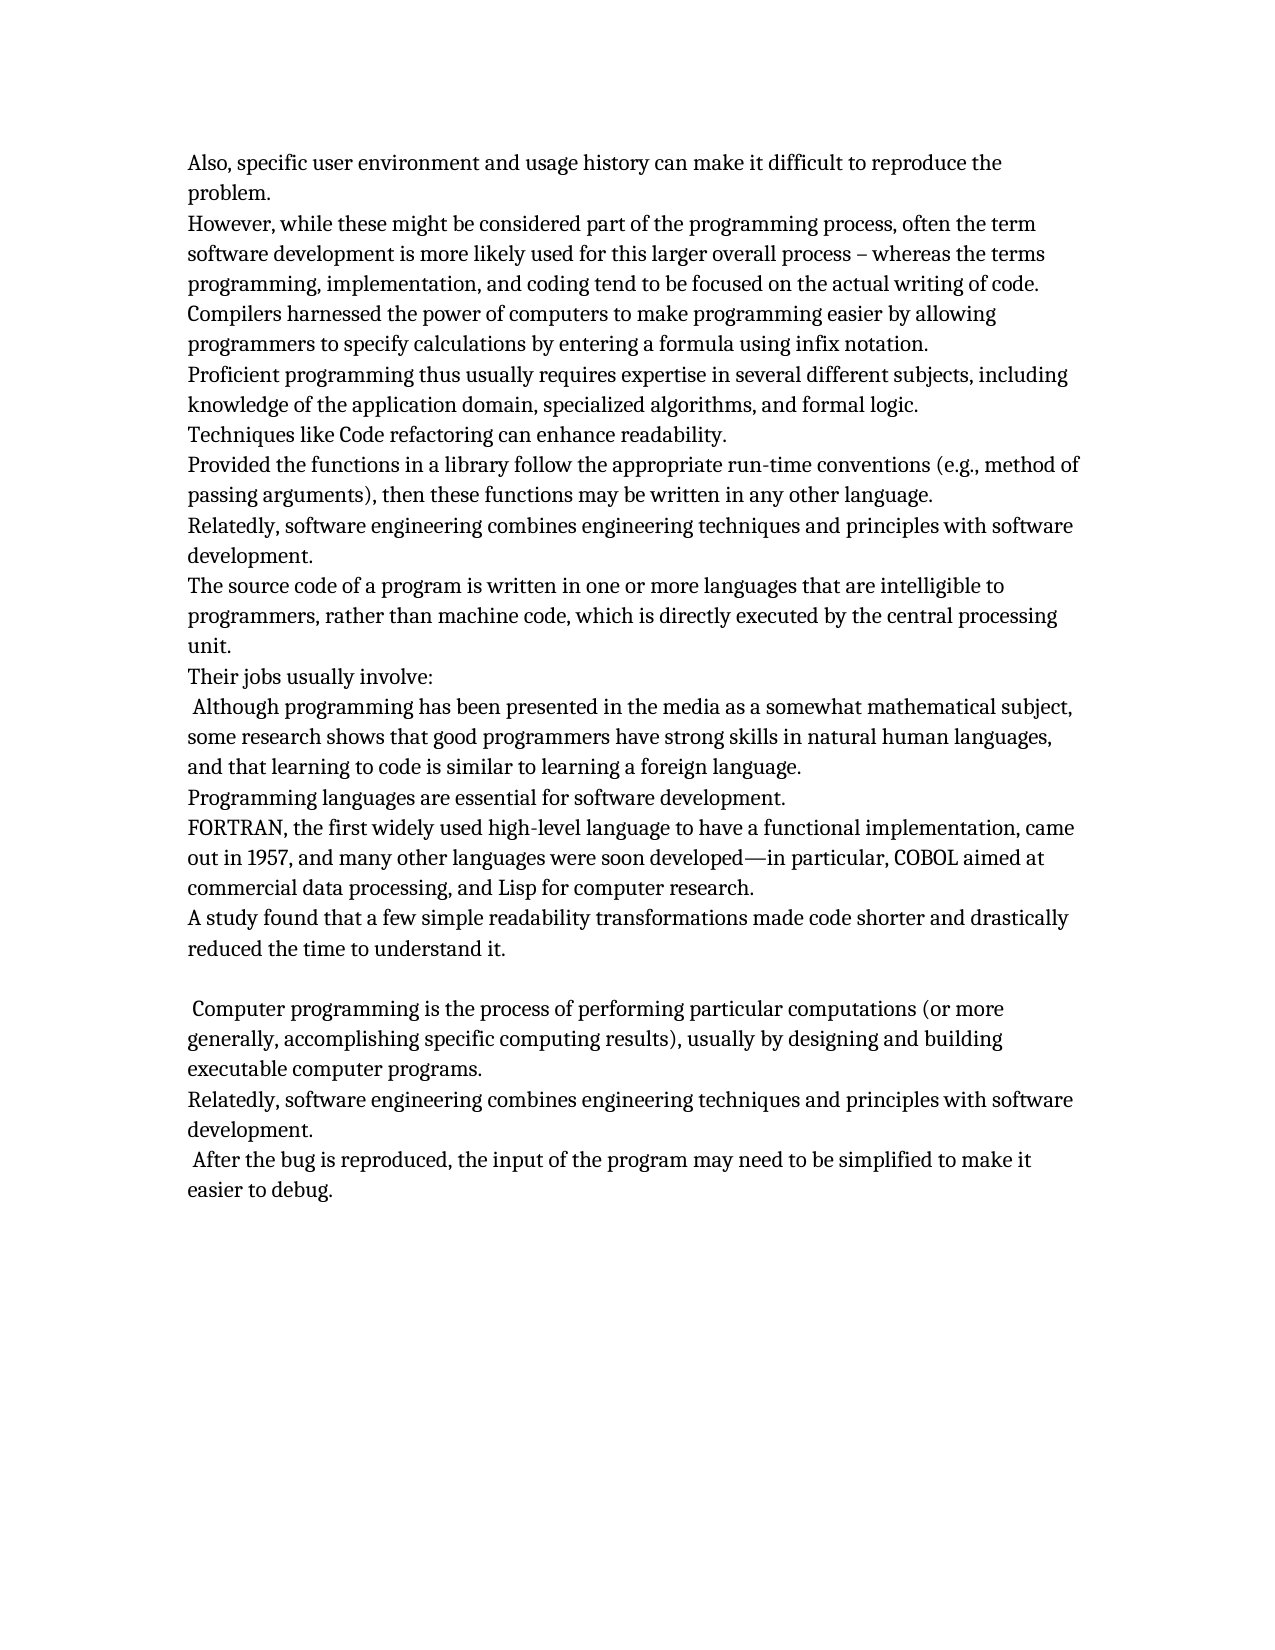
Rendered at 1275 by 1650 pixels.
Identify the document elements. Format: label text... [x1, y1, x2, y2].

text Also, specific user environment and usage history can make it difficult to reproduce the problem. However, while these might be considered part of the programming process, often the term software development is more likely used for this larger overall process – whereas the terms programming, implementation, and coding tend to be focused on the actual writing of code. Compilers harnessed the power of computers to make programming easier by allowing programmers to specify calculations by entering a formula using infix notation. Proficient programming thus usually requires expertise in several different subjects, including knowledge of the application domain, specialized algorithms, and formal logic. Techniques like Code refactoring can enhance readability. Provided the functions in a library follow the appropriate run-time conventions (e.g., method of passing arguments), then these functions may be written in any other language. Relatedly, software engineering combines engineering techniques and principles with software development. The source code of a program is written in one or more languages that are intelligible to programmers, rather than machine code, which is directly executed by the central processing unit. Their jobs usually involve: Although programming has been presented in the media as a somewhat mathematical subject, some research shows that good programmers have strong skills in natural human languages, and that learning to code is similar to learning a foreign language. Programming languages are essential for software development. FORTRAN, the first widely used high-level language to have a functional implementation, came out in 1957, and many other languages were soon developed—in particular, COBOL aimed at commercial data processing, and Lisp for computer research. A study found that a few simple readability transformations made code shorter and drastically reduced the time to understand it. Computer programming is the process of performing particular computations (or more generally, accomplishing specific computing results), usually by designing and building executable computer programs. Relatedly, software engineering combines engineering techniques and principles with software development. After the bug is reproduced, the input of the program may need to be simplified to make it easier to debug. [187, 150, 1087, 1203]
